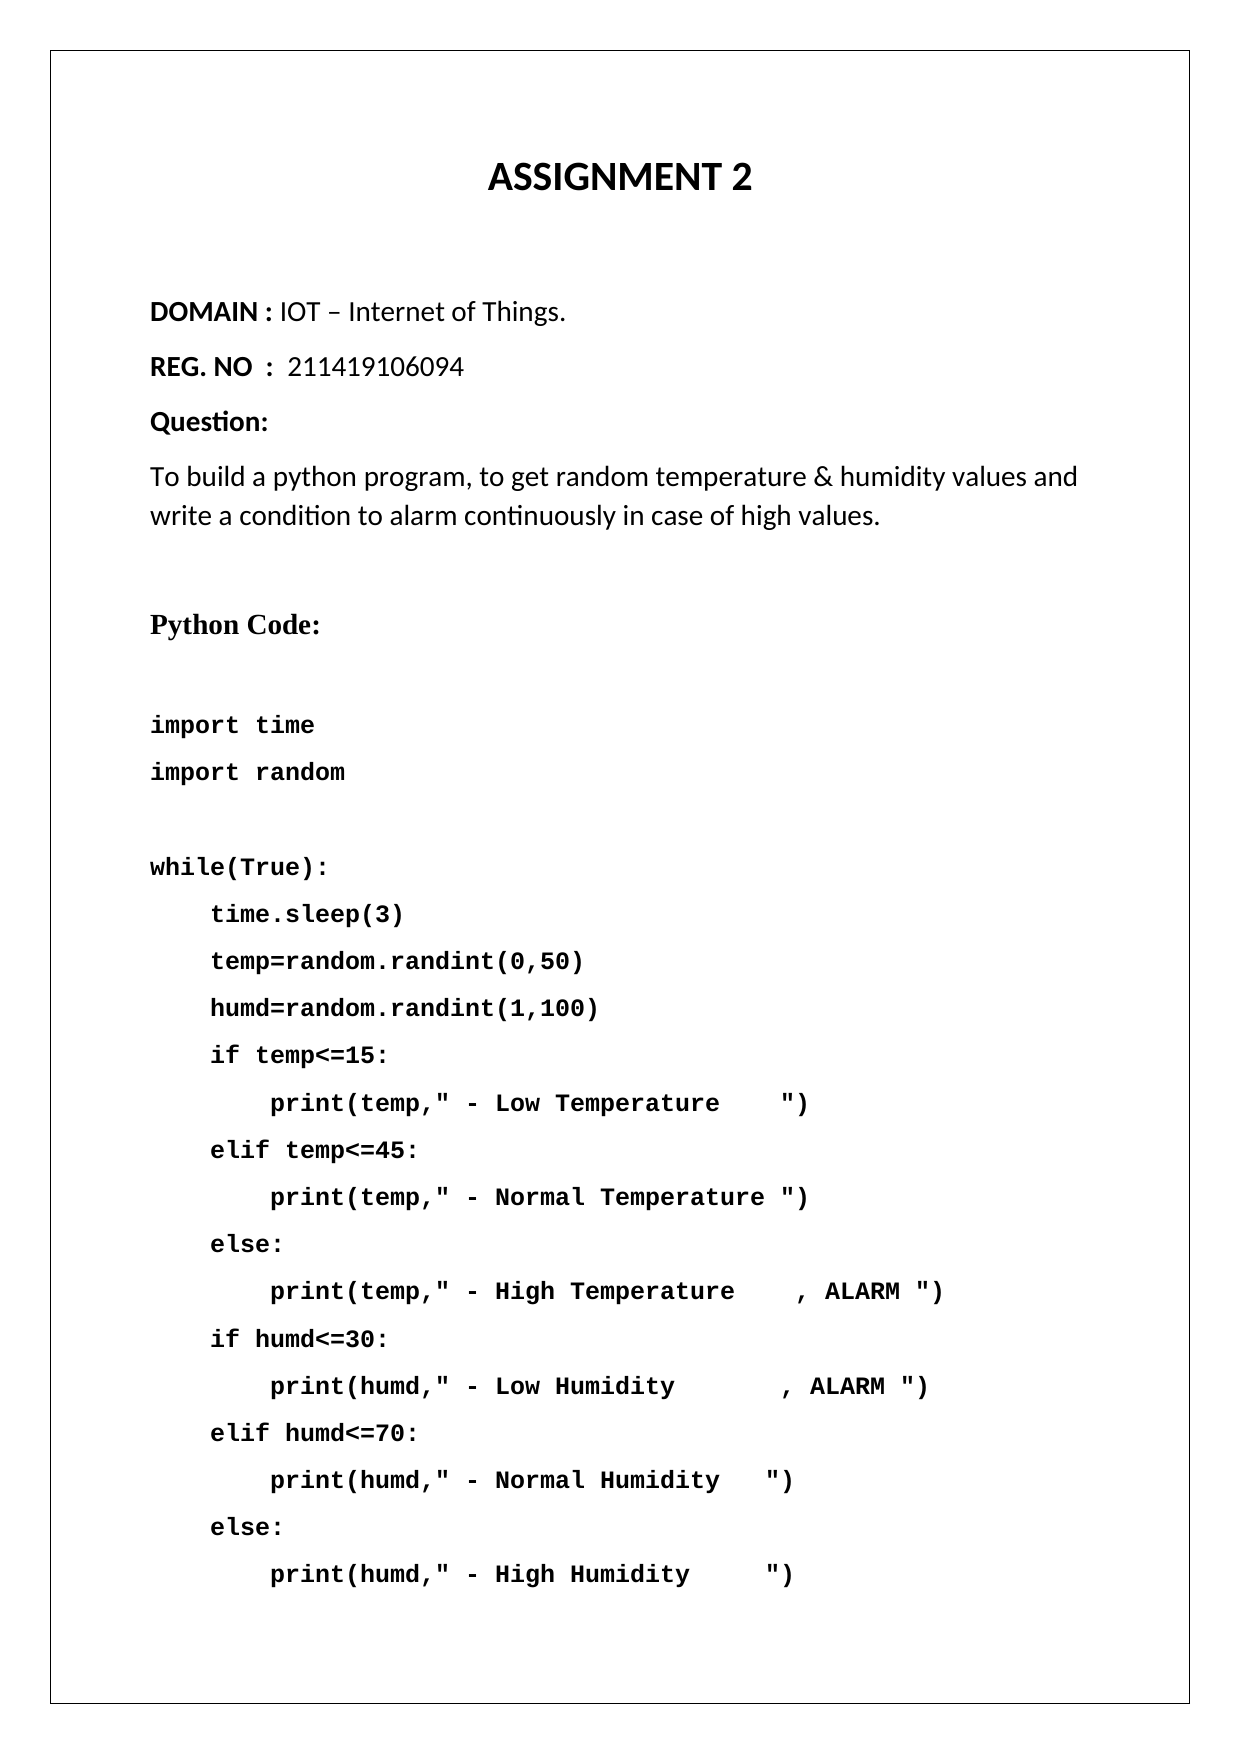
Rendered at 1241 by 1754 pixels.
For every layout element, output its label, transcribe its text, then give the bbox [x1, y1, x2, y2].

text print(humd," - High Humidity ") [150, 1562, 1090, 1590]
text import time [150, 713, 1090, 741]
text Python Code: [150, 607, 1090, 641]
text temp=random.randint(0,50) [150, 949, 1090, 977]
text REG. NO : 211419106094 [150, 348, 1090, 384]
text print(temp," - Normal Temperature ") [150, 1184, 1090, 1213]
text Question: [150, 403, 1090, 439]
text humd=random.randint(1,100) [150, 996, 1090, 1024]
text print(temp," - High Temperature , ALARM ") [150, 1279, 1090, 1307]
text elif humd<=70: [150, 1421, 1090, 1449]
text elif temp<=45: [150, 1137, 1090, 1166]
text else: [150, 1515, 1090, 1543]
text ASSIGNMENT 2 [150, 150, 1090, 201]
text print(humd," - Low Humidity , ALARM ") [150, 1373, 1090, 1402]
text while(True): [150, 854, 1090, 883]
text time.sleep(3) [150, 901, 1090, 930]
text DOMAIN : IOT – Internet of Things. [150, 293, 1090, 329]
text To build a python program, to get random temperature & humidity values and write a condition to alarm continuously in case of high values. [150, 458, 1090, 532]
text print(humd," - Normal Humidity ") [150, 1468, 1090, 1496]
text else: [150, 1232, 1090, 1260]
text if temp<=15: [150, 1043, 1090, 1071]
text print(temp," - Low Temperature ") [150, 1090, 1090, 1118]
text if humd<=30: [150, 1326, 1090, 1354]
text import random [150, 760, 1090, 788]
